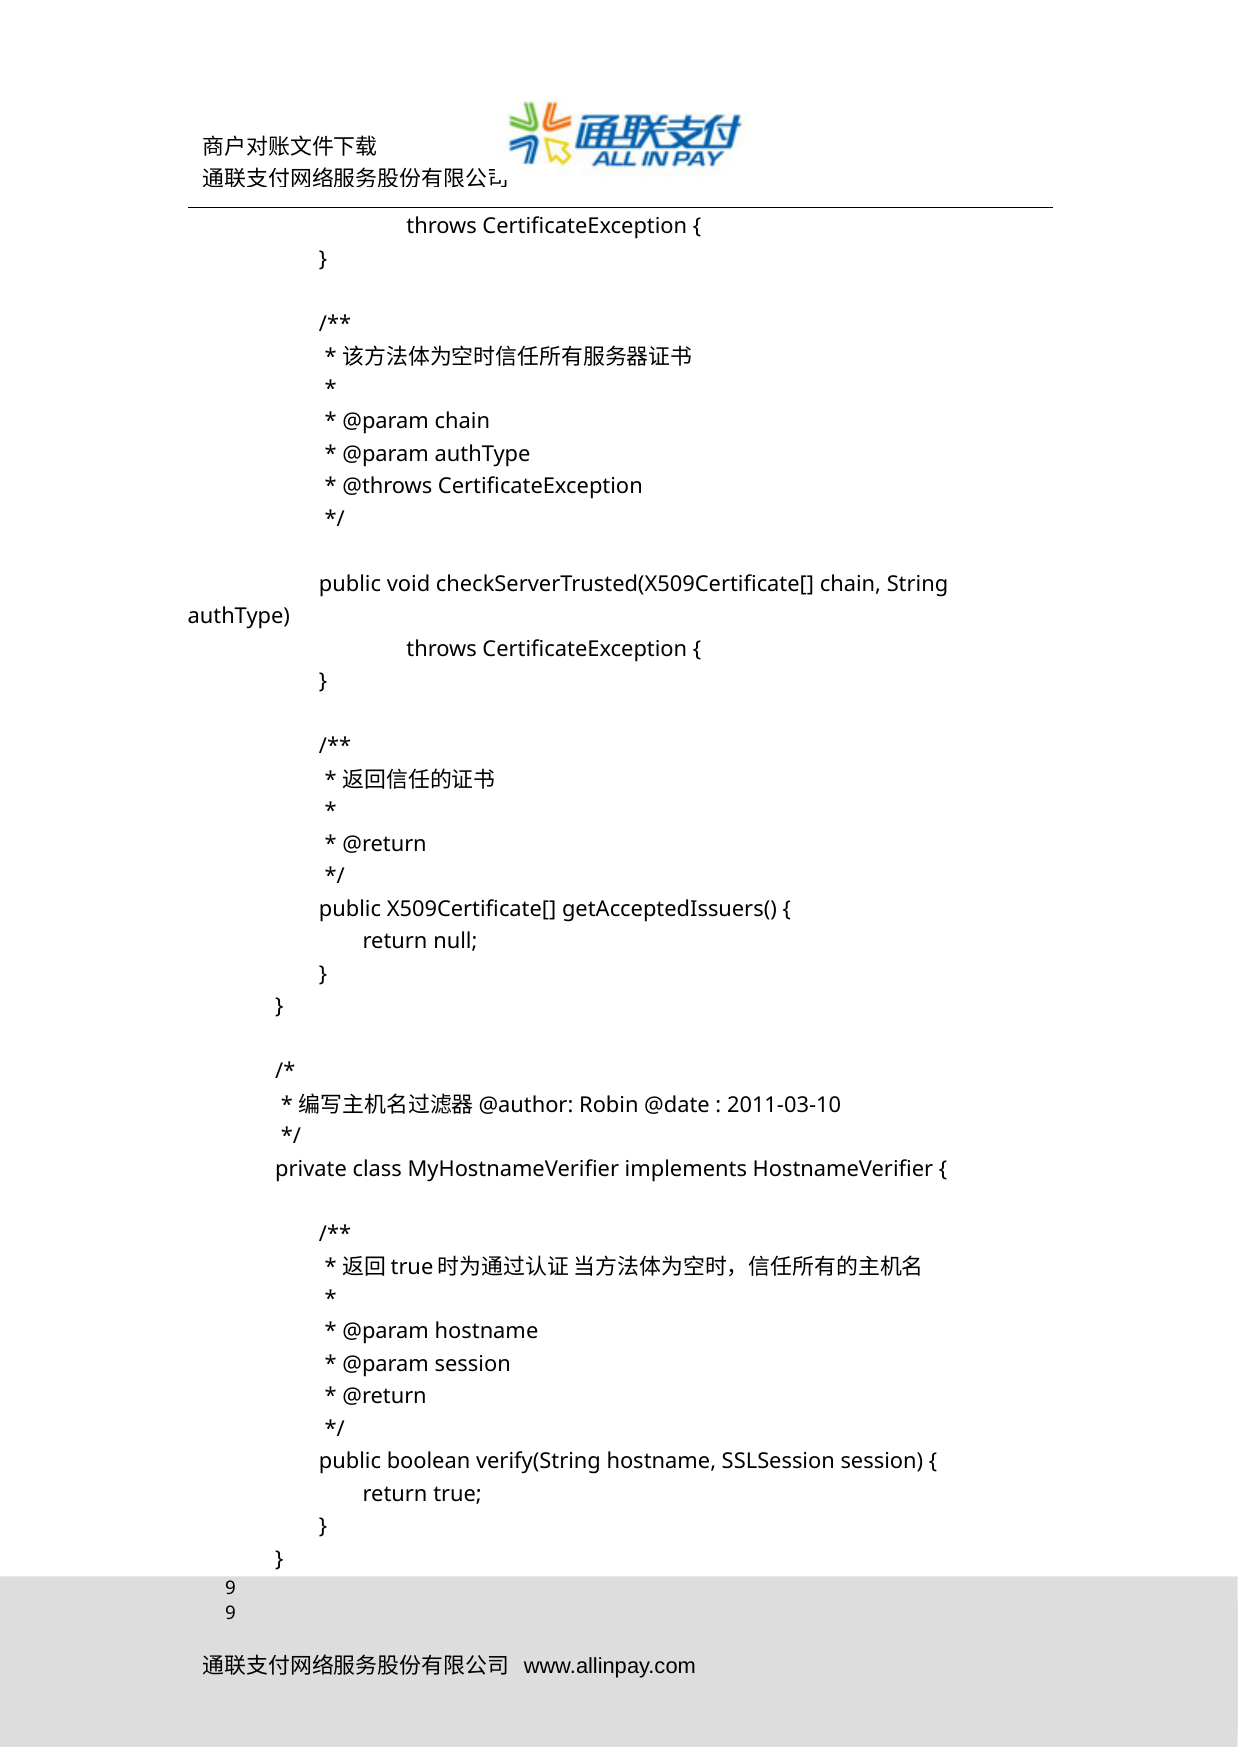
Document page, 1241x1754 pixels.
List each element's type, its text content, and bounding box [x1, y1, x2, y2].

text } [187, 956, 1053, 989]
text throws CertificateException { [187, 631, 1053, 664]
text return true; [187, 1476, 1053, 1509]
text * @param authType [187, 436, 1053, 469]
text * [187, 794, 1053, 826]
text * 该方法体为空时信任所有服务器证书 [187, 339, 1053, 371]
text */ [187, 859, 1053, 891]
text public X509Certificate[] getAcceptedIssuers() { [187, 891, 1053, 924]
text } [187, 1509, 1053, 1541]
text /** [187, 729, 1053, 761]
text * @return [187, 1379, 1053, 1411]
text public void checkServerTrusted(X509Certificate[] chain, String authType) [187, 566, 1053, 631]
text throws CertificateException { [187, 209, 1053, 241]
text } [187, 664, 1053, 696]
text */ [187, 501, 1053, 534]
text private class MyHostnameVerifier implements HostnameVerifier { [187, 1151, 1053, 1184]
text /** [187, 306, 1053, 339]
text */ [187, 1411, 1053, 1444]
text * 编写主机名过滤器 @author: Robin @date : 2011-03-10 [187, 1086, 1053, 1119]
picture [494, 88, 753, 180]
text * [187, 371, 1053, 404]
text * 返回true时为通过认证 当方法体为空时，信任所有的主机名 [187, 1249, 1053, 1281]
text * @param session [187, 1346, 1053, 1379]
text return null; [187, 924, 1053, 956]
text } [187, 989, 1053, 1021]
text * @return [187, 826, 1053, 859]
text /** [187, 1216, 1053, 1249]
text * 返回信任的证书 [187, 761, 1053, 794]
text * @throws CertificateException [187, 469, 1053, 501]
text */ [187, 1119, 1053, 1151]
text } [187, 241, 1053, 274]
text * [187, 1281, 1053, 1314]
text public boolean verify(String hostname, SSLSession session) { [187, 1444, 1053, 1476]
text } [187, 1541, 1053, 1574]
text /* [187, 1054, 1053, 1086]
text * @param hostname [187, 1314, 1053, 1346]
text * @param chain [187, 404, 1053, 436]
